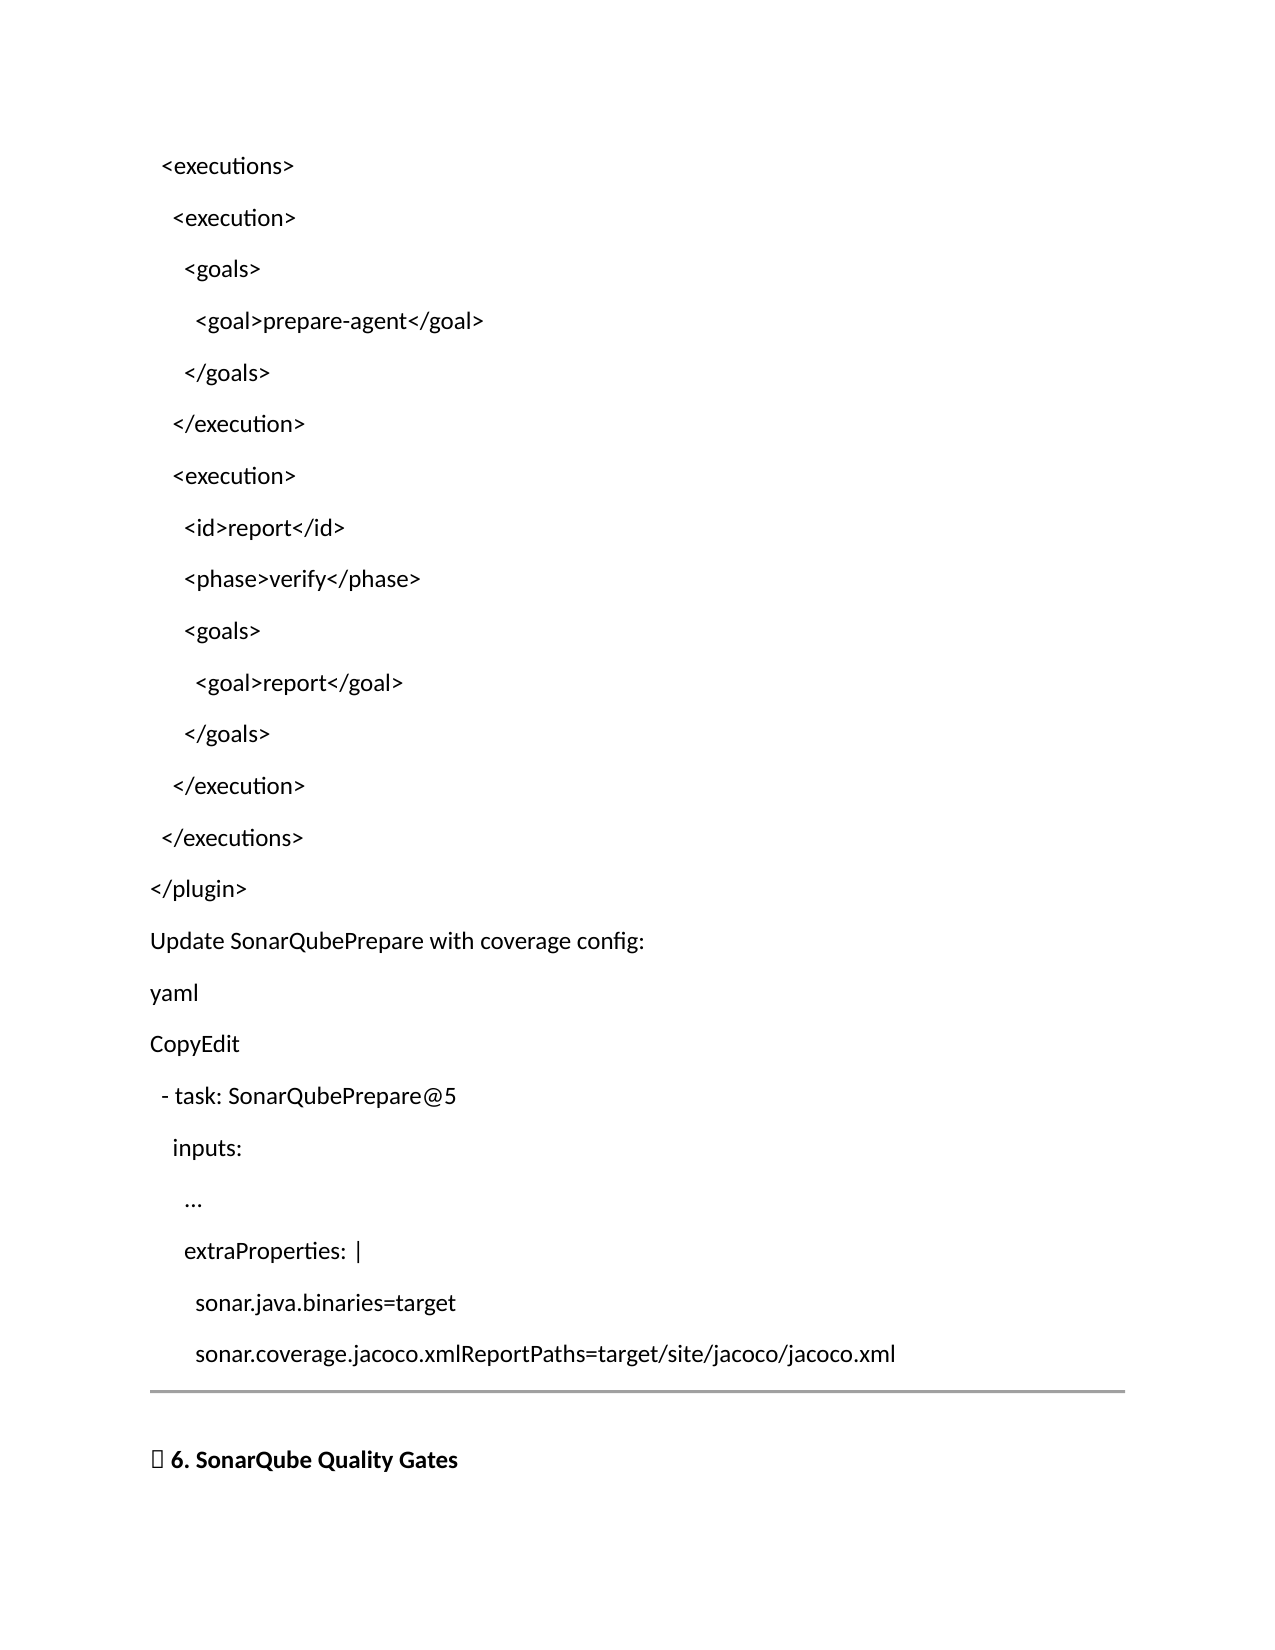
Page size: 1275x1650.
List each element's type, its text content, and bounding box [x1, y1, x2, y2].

text <goals> [150, 253, 1125, 284]
text sonar.coverage.jacoco.xmlReportPaths=target/site/jacoco/jacoco.xml [150, 1338, 1125, 1369]
text Update SonarQubePrepare with coverage config: [150, 925, 1125, 956]
text <execution> [150, 202, 1125, 232]
text ... [150, 1183, 1125, 1214]
text </executions> [150, 822, 1125, 852]
text <goal>prepare-agent</goal> [150, 305, 1125, 336]
text inputs: [150, 1132, 1125, 1162]
text <goals> [150, 615, 1125, 646]
text yaml [150, 977, 1125, 1007]
text <executions> [150, 150, 1125, 181]
text </goals> [150, 357, 1125, 387]
text <phase>verify</phase> [150, 563, 1125, 594]
text </execution> [150, 770, 1125, 801]
text <goal>report</goal> [150, 667, 1125, 697]
text sonar.java.binaries=target [150, 1287, 1125, 1317]
text 🚦 6. SonarQube Quality Gates [150, 1442, 1125, 1476]
text - task: SonarQubePrepare@5 [150, 1080, 1125, 1111]
text CopyEdit [150, 1028, 1125, 1059]
text <execution> [150, 460, 1125, 491]
text </plugin> [150, 873, 1125, 904]
text <id>report</id> [150, 512, 1125, 542]
text extraProperties: | [150, 1235, 1125, 1266]
text </goals> [150, 718, 1125, 749]
text </execution> [150, 408, 1125, 439]
